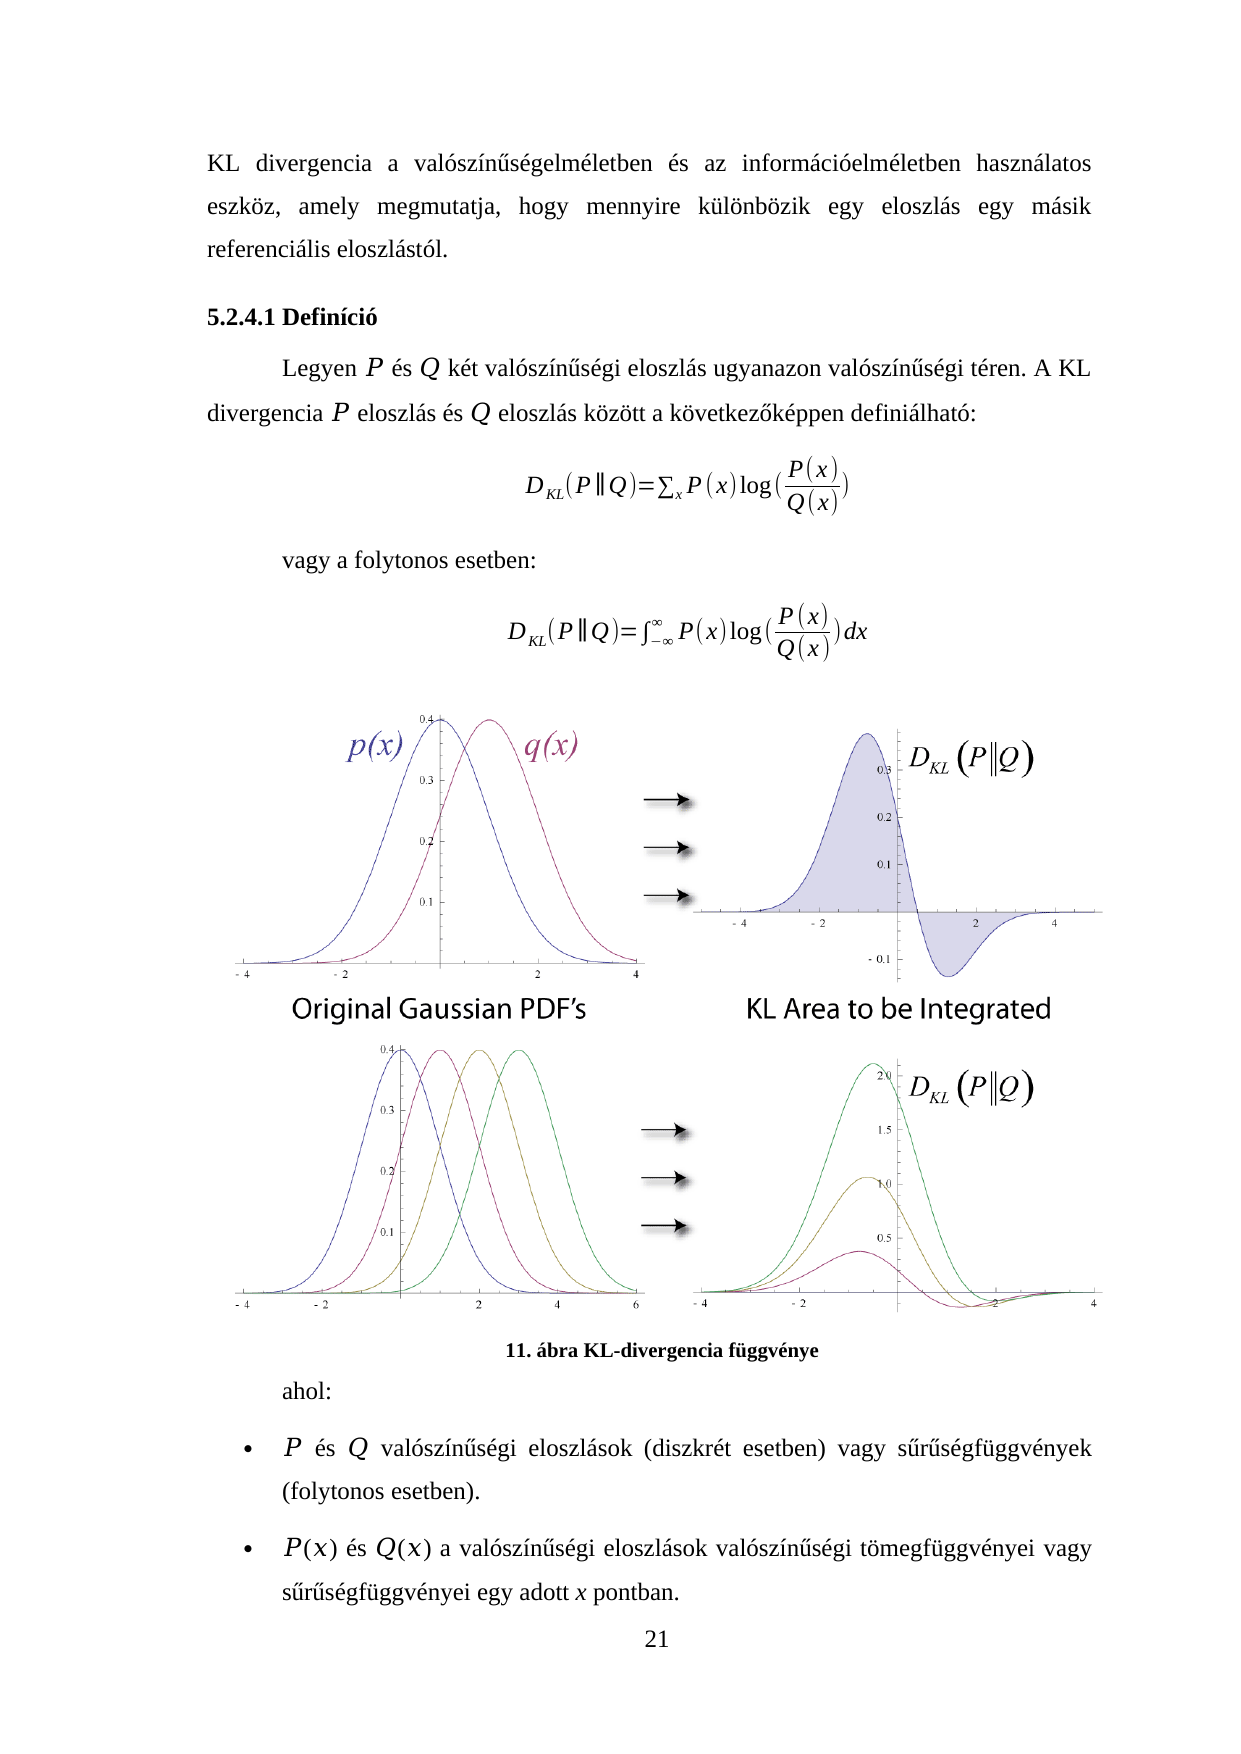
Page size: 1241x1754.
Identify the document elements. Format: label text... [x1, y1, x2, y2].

picture [219, 691, 1105, 1325]
text Legyen 𝑃 és 𝑄 két valószínűségi eloszlás ugyanazon valószínűségi téren. A KL divergencia 𝑃 eloszlás és 𝑄 eloszlás között a következőképpen definiálható: [207, 351, 1092, 427]
list 𝑃(𝑥) és 𝑄(𝑥) a valószínűségi eloszlások valószínűségi tömegfüggvényei vagy sűrűségfüggvényei egy adott x pontban. [244, 1532, 1092, 1605]
list 𝑃 és 𝑄 valószínűségi eloszlások (diszkrét esetben) vagy sűrűségfüggvények (folytonos esetben). [244, 1432, 1092, 1505]
text vagy a folytonos esetben: [207, 545, 1092, 574]
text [207, 148, 1092, 263]
subtitle Definíció [207, 302, 1092, 331]
